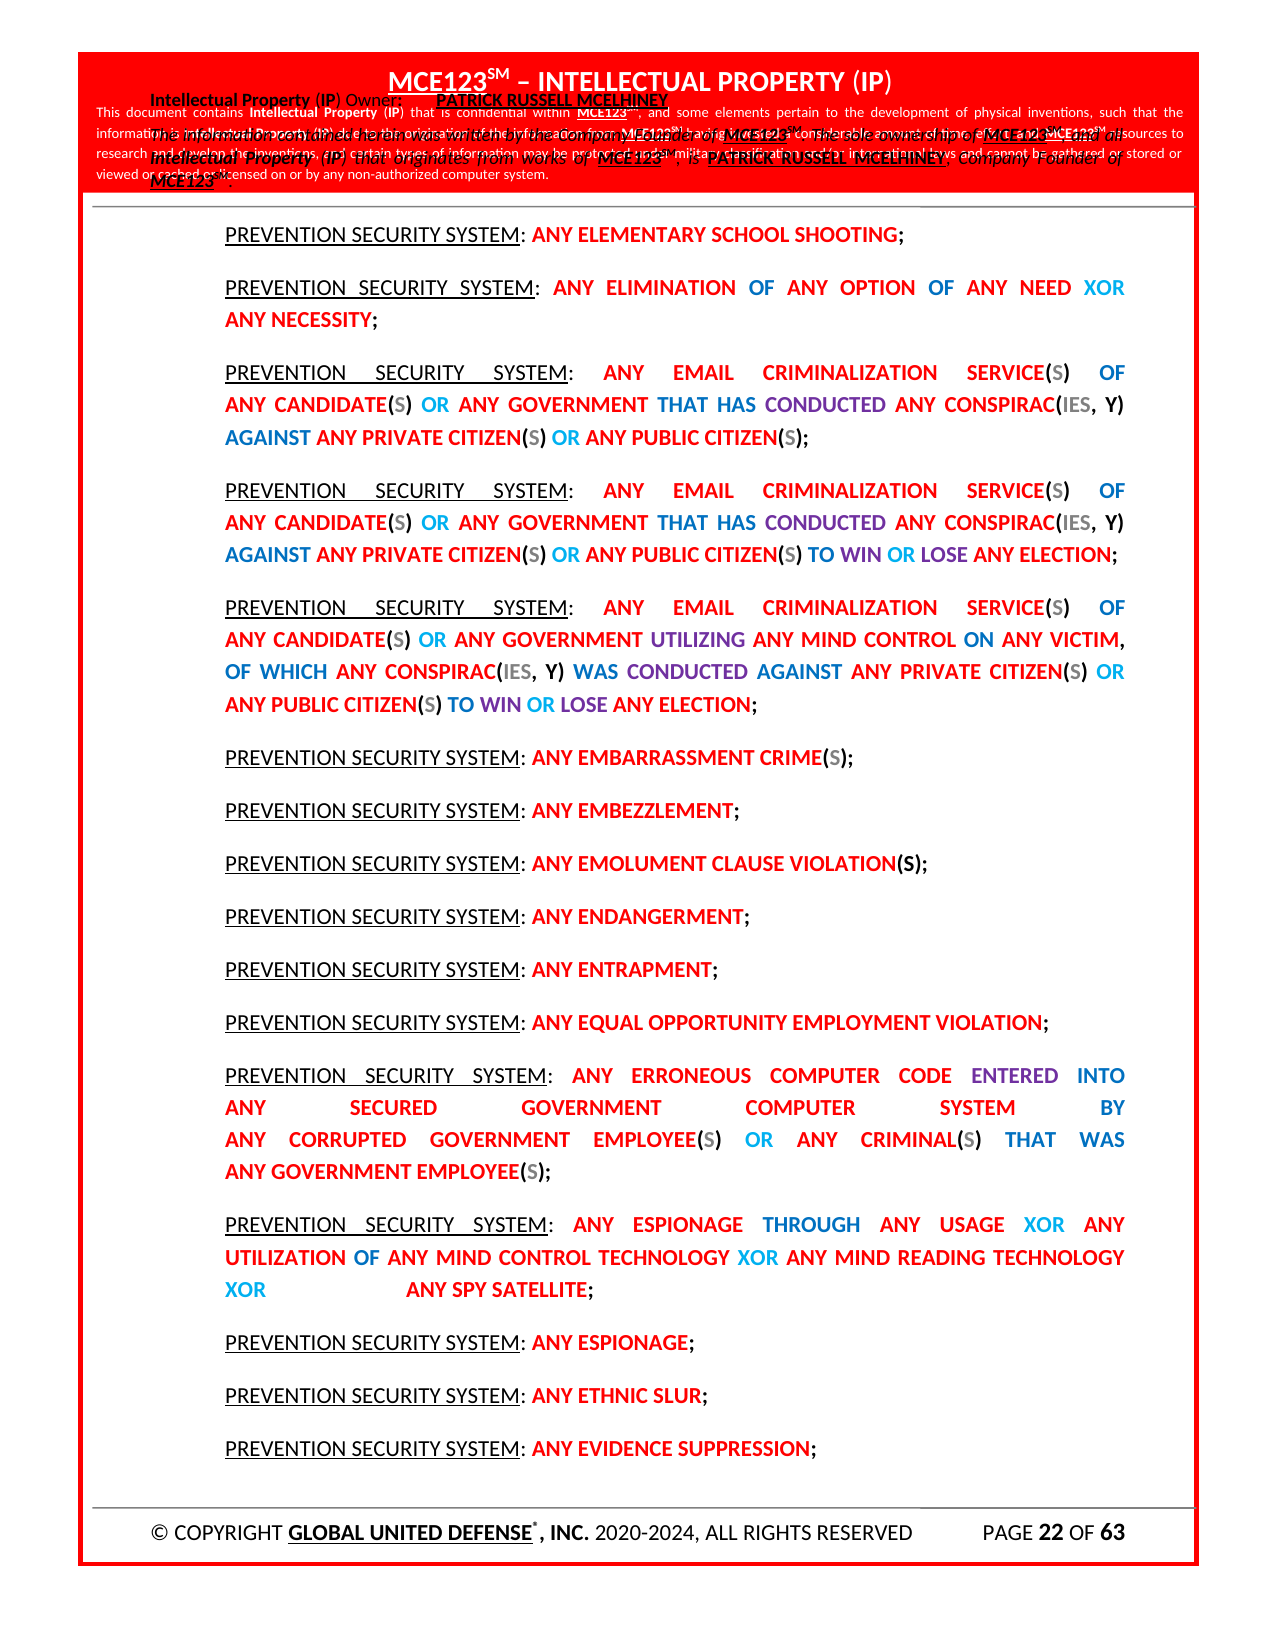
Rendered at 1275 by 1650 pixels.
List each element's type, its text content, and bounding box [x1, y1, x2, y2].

text PREVENTION SECURITY SYSTEM: ANY EMOLUMENT CLAUSE VIOLATION(S); [225, 849, 1125, 877]
text PREVENTION SECURITY SYSTEM: ANY ETHNIC SLUR; [225, 1381, 1125, 1409]
text PREVENTION SECURITY SYSTEM: ANY EMBEZZLEMENT; [225, 796, 1125, 824]
text PREVENTION SECURITY SYSTEM: ANY EMAIL CRIMINALIZATION SERVICE(S) OF ANY CANDIDATE(S) OR ANY GOVERNMENT THAT HAS CONDUCTED ANY CONSPIRAC(IES, Y) AGAINST ANY PRIVATE CITIZEN(S) OR ANY PUBLIC CITIZEN(S) TO WIN OR LOSE ANY ELECTION; [225, 476, 1125, 568]
text PREVENTION SECURITY SYSTEM: ANY EMAIL CRIMINALIZATION SERVICE(S) OF ANY CANDIDATE(S) OR ANY GOVERNMENT THAT HAS CONDUCTED ANY CONSPIRAC(IES, Y) AGAINST ANY PRIVATE CITIZEN(S) OR ANY PUBLIC CITIZEN(S); [225, 358, 1125, 451]
text PREVENTION SECURITY SYSTEM: ANY EQUAL OPPORTUNITY EMPLOYMENT VIOLATION; [225, 1008, 1125, 1036]
text PREVENTION SECURITY SYSTEM: ANY ENDANGERMENT; [225, 902, 1125, 930]
text PREVENTION SECURITY SYSTEM: ANY EVIDENCE SUPPRESSION; [225, 1434, 1125, 1462]
text PREVENTION SECURITY SYSTEM: ANY ERRONEOUS COMPUTER CODE ENTERED INTO ANY SECURED GOVERNMENT COMPUTER SYSTEM BY ANY CORRUPTED GOVERNMENT EMPLOYEE(S) OR ANY CRIMINAL(S) THAT WAS ANY GOVERNMENT EMPLOYEE(S); [225, 1061, 1125, 1185]
text PREVENTION SECURITY SYSTEM: ANY EMBARRASSMENT CRIME(S); [225, 743, 1125, 771]
text PREVENTION SECURITY SYSTEM: ANY ESPIONAGE; [225, 1328, 1125, 1356]
text PREVENTION SECURITY SYSTEM: ANY ENTRAPMENT; [225, 955, 1125, 983]
text PREVENTION SECURITY SYSTEM: ANY EMAIL CRIMINALIZATION SERVICE(S) OF ANY CANDIDATE(S) OR ANY GOVERNMENT UTILIZING ANY MIND CONTROL ON ANY VICTIM, OF WHICH ANY CONSPIRAC(IES, Y) WAS CONDUCTED AGAINST ANY PRIVATE CITIZEN(S) OR ANY PUBLIC CITIZEN(S) TO WIN OR LOSE ANY ELECTION; [225, 593, 1125, 718]
text PREVENTION SECURITY SYSTEM: ANY ESPIONAGE THROUGH ANY USAGE XOR ANY UTILIZATION OF ANY MIND CONTROL TECHNOLOGY XOR ANY MIND READING TECHNOLOGY XOR ANY SPY SATELLITE; [225, 1210, 1125, 1303]
text PREVENTION SECURITY SYSTEM: ANY ELIMINATION OF ANY OPTION OF ANY NEED XOR ANY NECESSITY; [225, 273, 1125, 333]
text PREVENTION SECURITY SYSTEM: ANY ELEMENTARY SCHOOL SHOOTING; [225, 220, 1125, 248]
